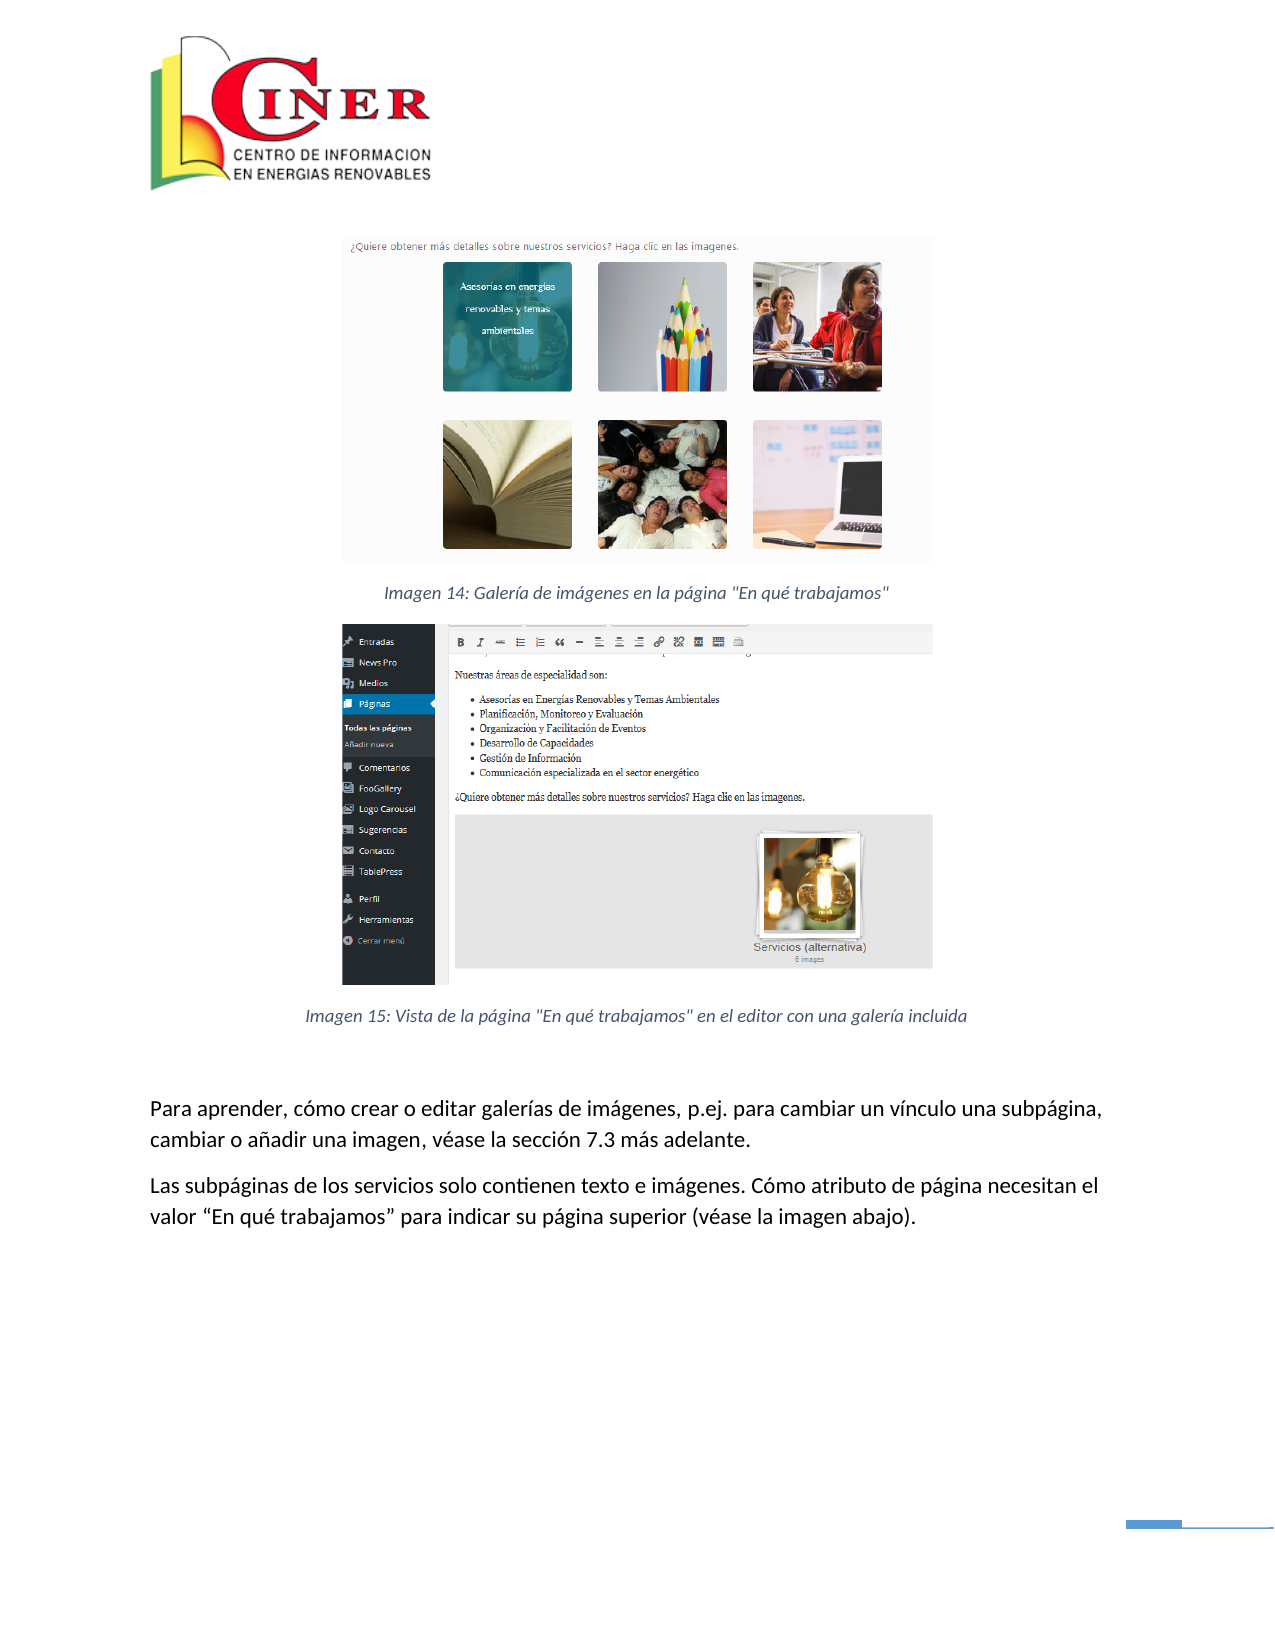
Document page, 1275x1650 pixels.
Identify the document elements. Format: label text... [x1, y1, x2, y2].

text Imagen 14: Galería de imágenes en la página "En qué trabajamos" [150, 581, 1125, 604]
picture [342, 624, 933, 985]
text Las subpáginas de los servicios solo contienen texto e imágenes. Cómo atributo de página necesitan el valor “En qué trabajamos” para indicar su página superior (véase la imagen abajo). [150, 1172, 1125, 1230]
picture [150, 36, 432, 193]
text Para aprender, cómo crear o editar galerías de imágenes, p.ej. para cambiar un vínculo una subpágina, cambiar o añadir una imagen, véase la sección 7.3 más adelante. [150, 1094, 1125, 1153]
picture [342, 236, 933, 563]
text Imagen 15: Vista de la página "En qué trabajamos" en el editor con una galería incluida [150, 1004, 1125, 1027]
picture [345, 700, 351, 707]
